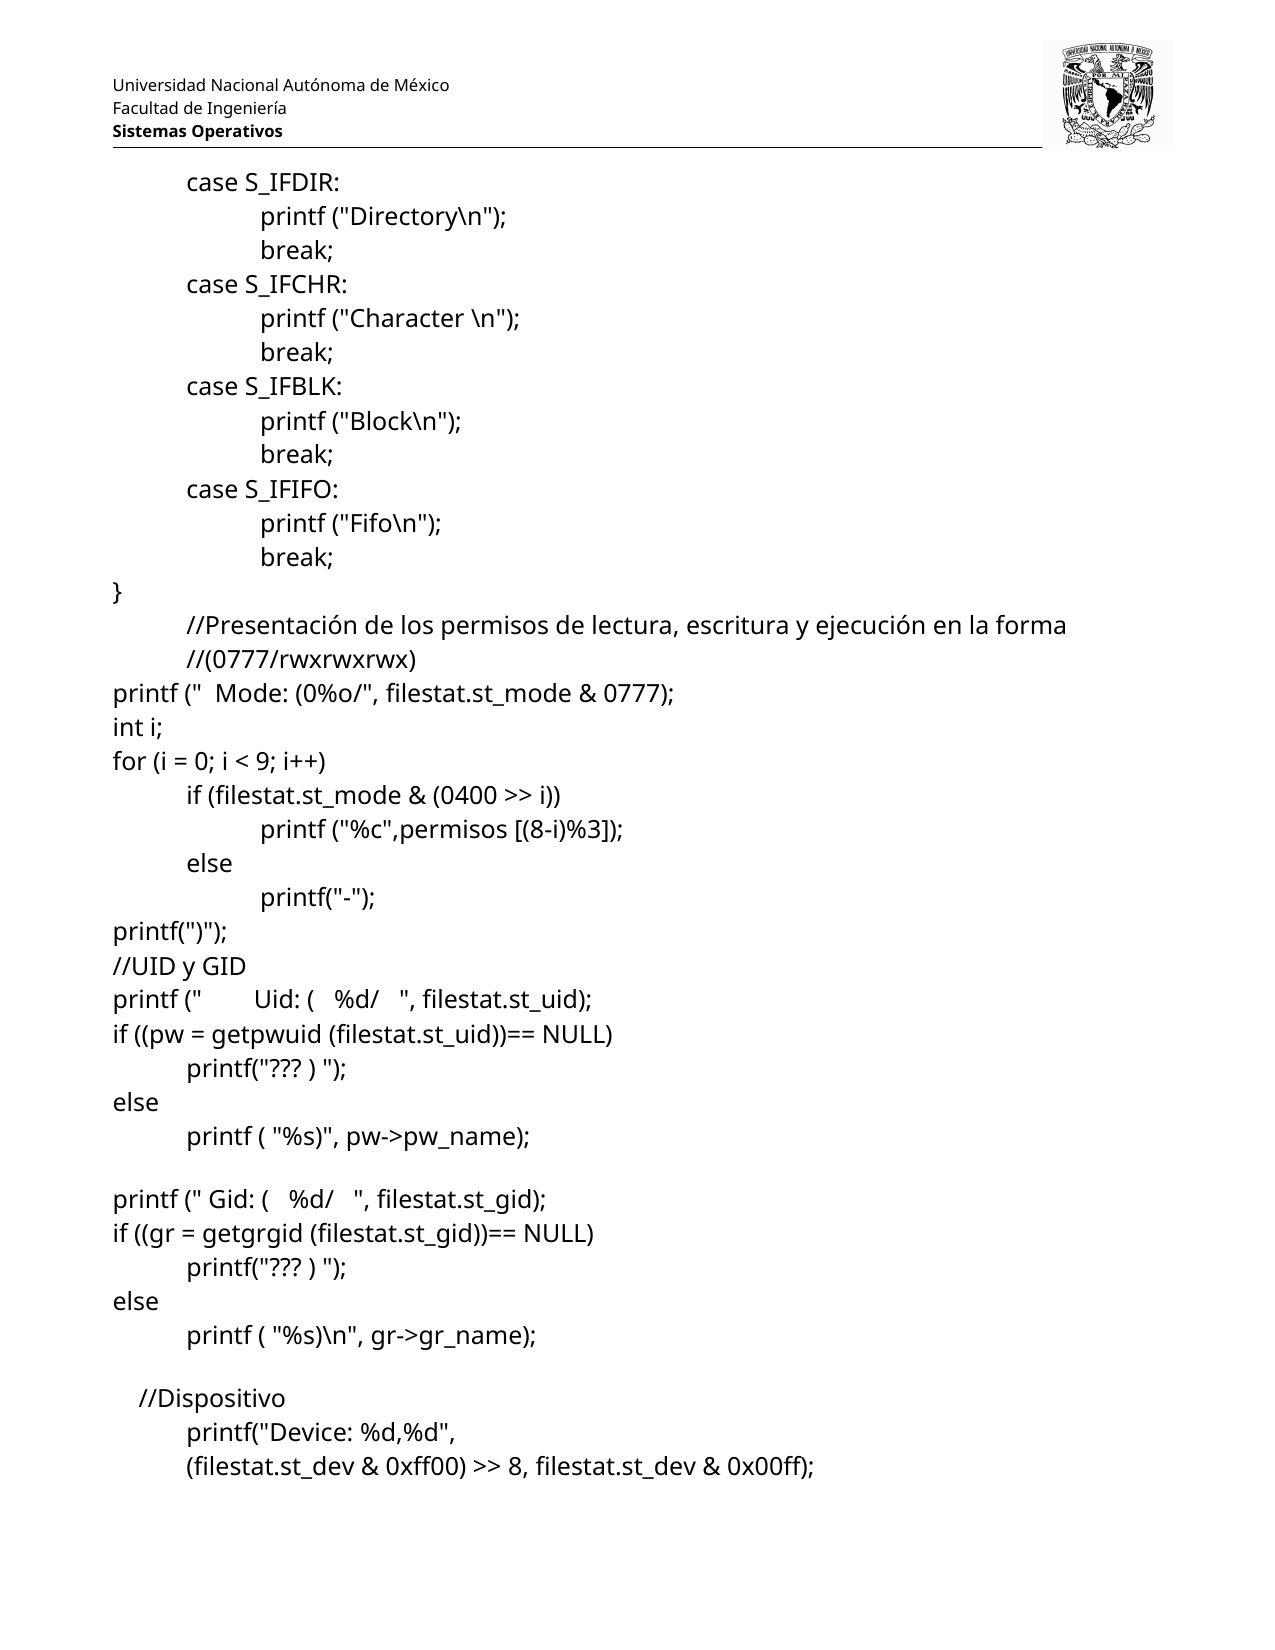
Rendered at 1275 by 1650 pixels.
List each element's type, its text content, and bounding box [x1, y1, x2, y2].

text } [112, 573, 1162, 607]
text printf ("Character \n"); [112, 301, 1162, 335]
text printf ("%c",permisos [(8-i)%3]); [112, 812, 1162, 846]
picture [1042, 40, 1174, 151]
text printf ("Block\n"); [112, 403, 1162, 437]
text break; [112, 335, 1162, 369]
text for (i = 0; i < 9; i++) [112, 744, 1162, 778]
text printf (" Mode: (0%o/", filestat.st_mode & 0777); [112, 676, 1162, 710]
text case S_IFDIR: [112, 165, 1162, 199]
text printf(")"); [112, 914, 1162, 948]
text printf("??? ) "); [112, 1249, 1162, 1283]
text if ((pw = getpwuid (filestat.st_uid))== NULL) [112, 1016, 1162, 1050]
text break; [112, 233, 1162, 267]
text printf ( "%s)", pw->pw_name); [112, 1118, 1162, 1152]
text if ((gr = getgrgid (filestat.st_gid))== NULL) [112, 1215, 1162, 1249]
text int i; [112, 710, 1162, 744]
text else [112, 1283, 1162, 1317]
text if (filestat.st_mode & (0400 >> i)) [112, 778, 1162, 812]
text printf ("Directory\n"); [112, 199, 1162, 233]
text printf("??? ) "); [112, 1050, 1162, 1084]
text printf("-"); [112, 880, 1162, 914]
text printf (" Gid: ( %d/ ", filestat.st_gid); [112, 1181, 1162, 1215]
text //UID y GID [112, 948, 1162, 982]
text else [112, 846, 1162, 880]
text printf("Device: %d,%d", [112, 1414, 1162, 1448]
text else [112, 1084, 1162, 1118]
text case S_IFBLK: [112, 369, 1162, 403]
text (filestat.st_dev & 0xff00) >> 8, filestat.st_dev & 0x00ff); [112, 1448, 1162, 1482]
text //Presentación de los permisos de lectura, escritura y ejecución en la forma [112, 607, 1162, 642]
text printf (" Uid: ( %d/ ", filestat.st_uid); [112, 982, 1162, 1016]
text break; [112, 539, 1162, 573]
text case S_IFCHR: [112, 267, 1162, 301]
text case S_IFIFO: [112, 471, 1162, 505]
text //Dispositivo [112, 1380, 1162, 1414]
text //(0777/rwxrwxrwx) [112, 642, 1162, 676]
text printf ("Fifo\n"); [112, 505, 1162, 539]
text printf ( "%s)\n", gr->gr_name); [112, 1317, 1162, 1352]
text break; [112, 437, 1162, 471]
